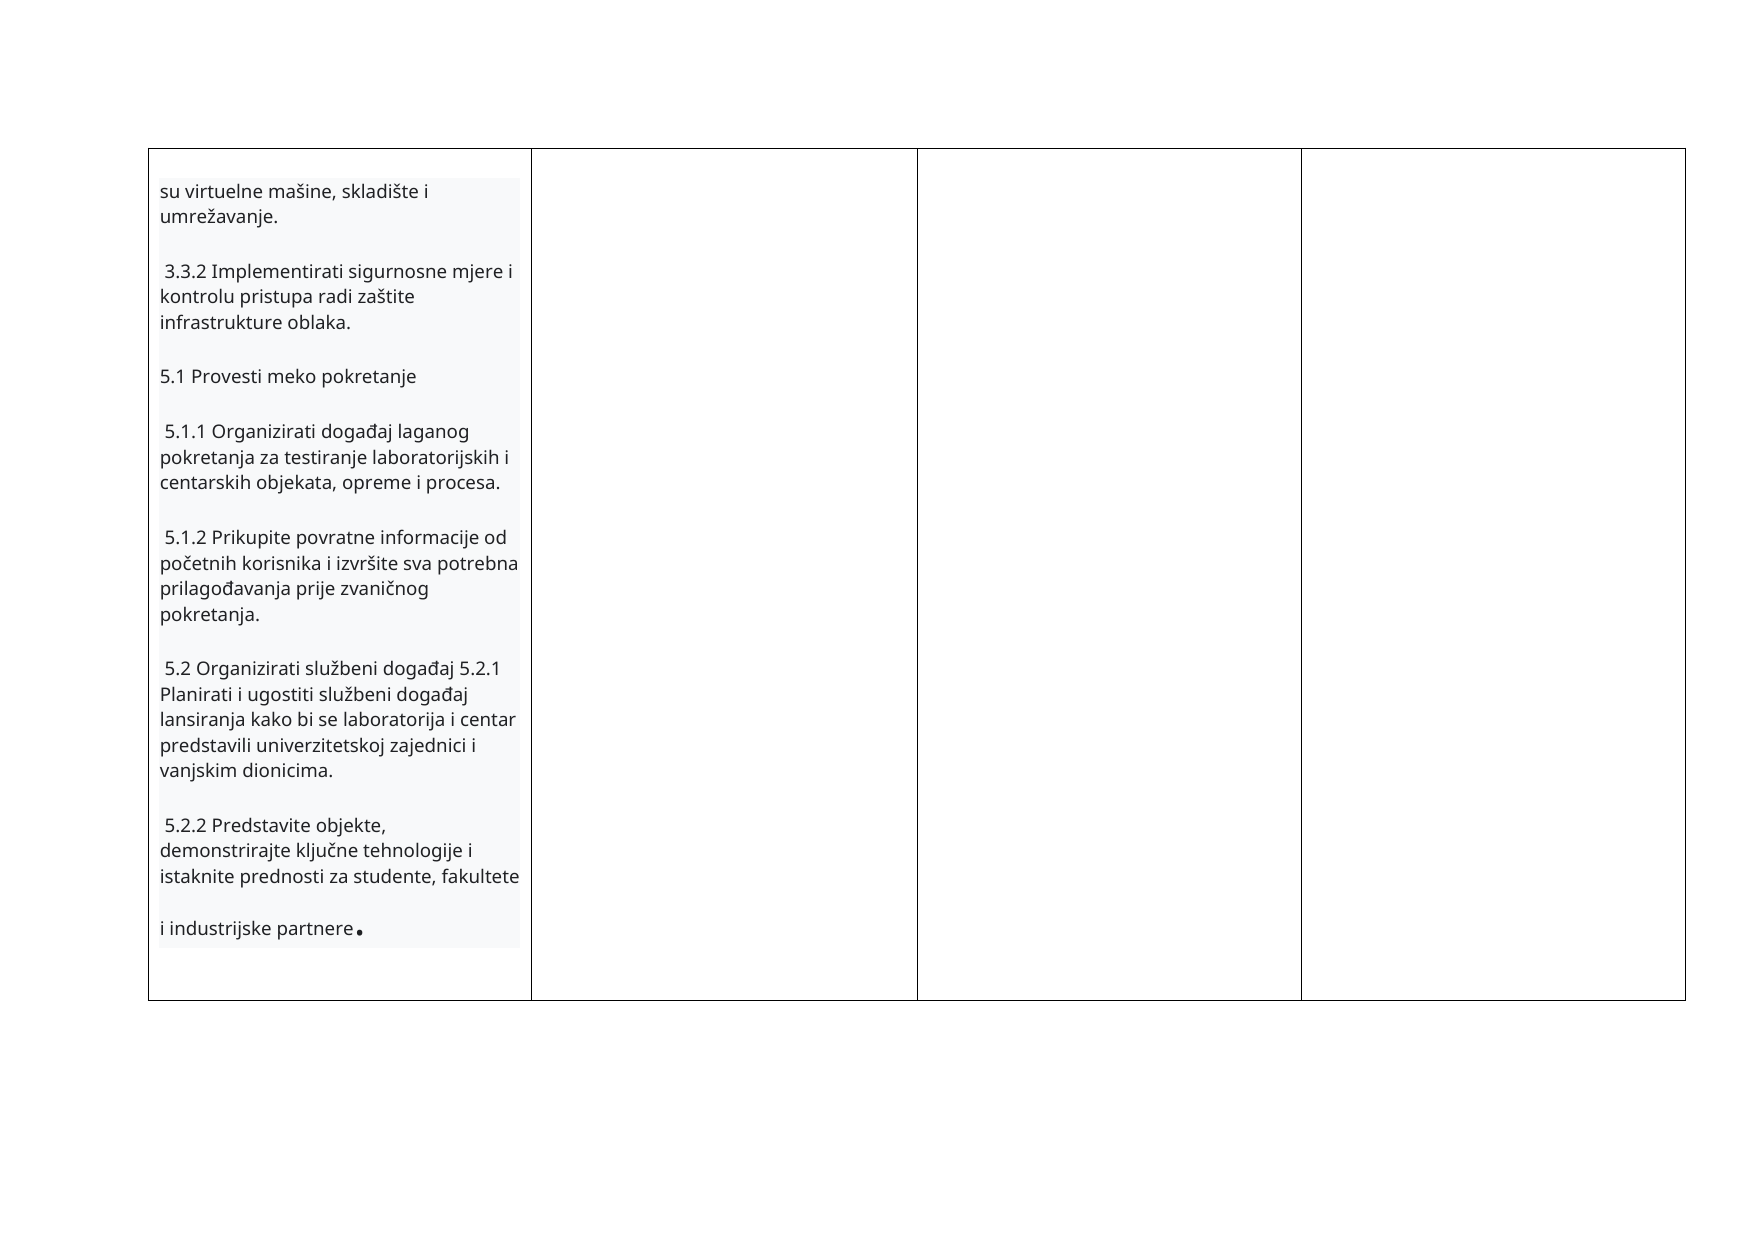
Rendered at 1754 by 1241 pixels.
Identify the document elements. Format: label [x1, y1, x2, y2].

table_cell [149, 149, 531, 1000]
table_cell [918, 149, 1301, 1000]
table_cell [1302, 149, 1685, 1000]
table_cell [532, 149, 917, 1000]
